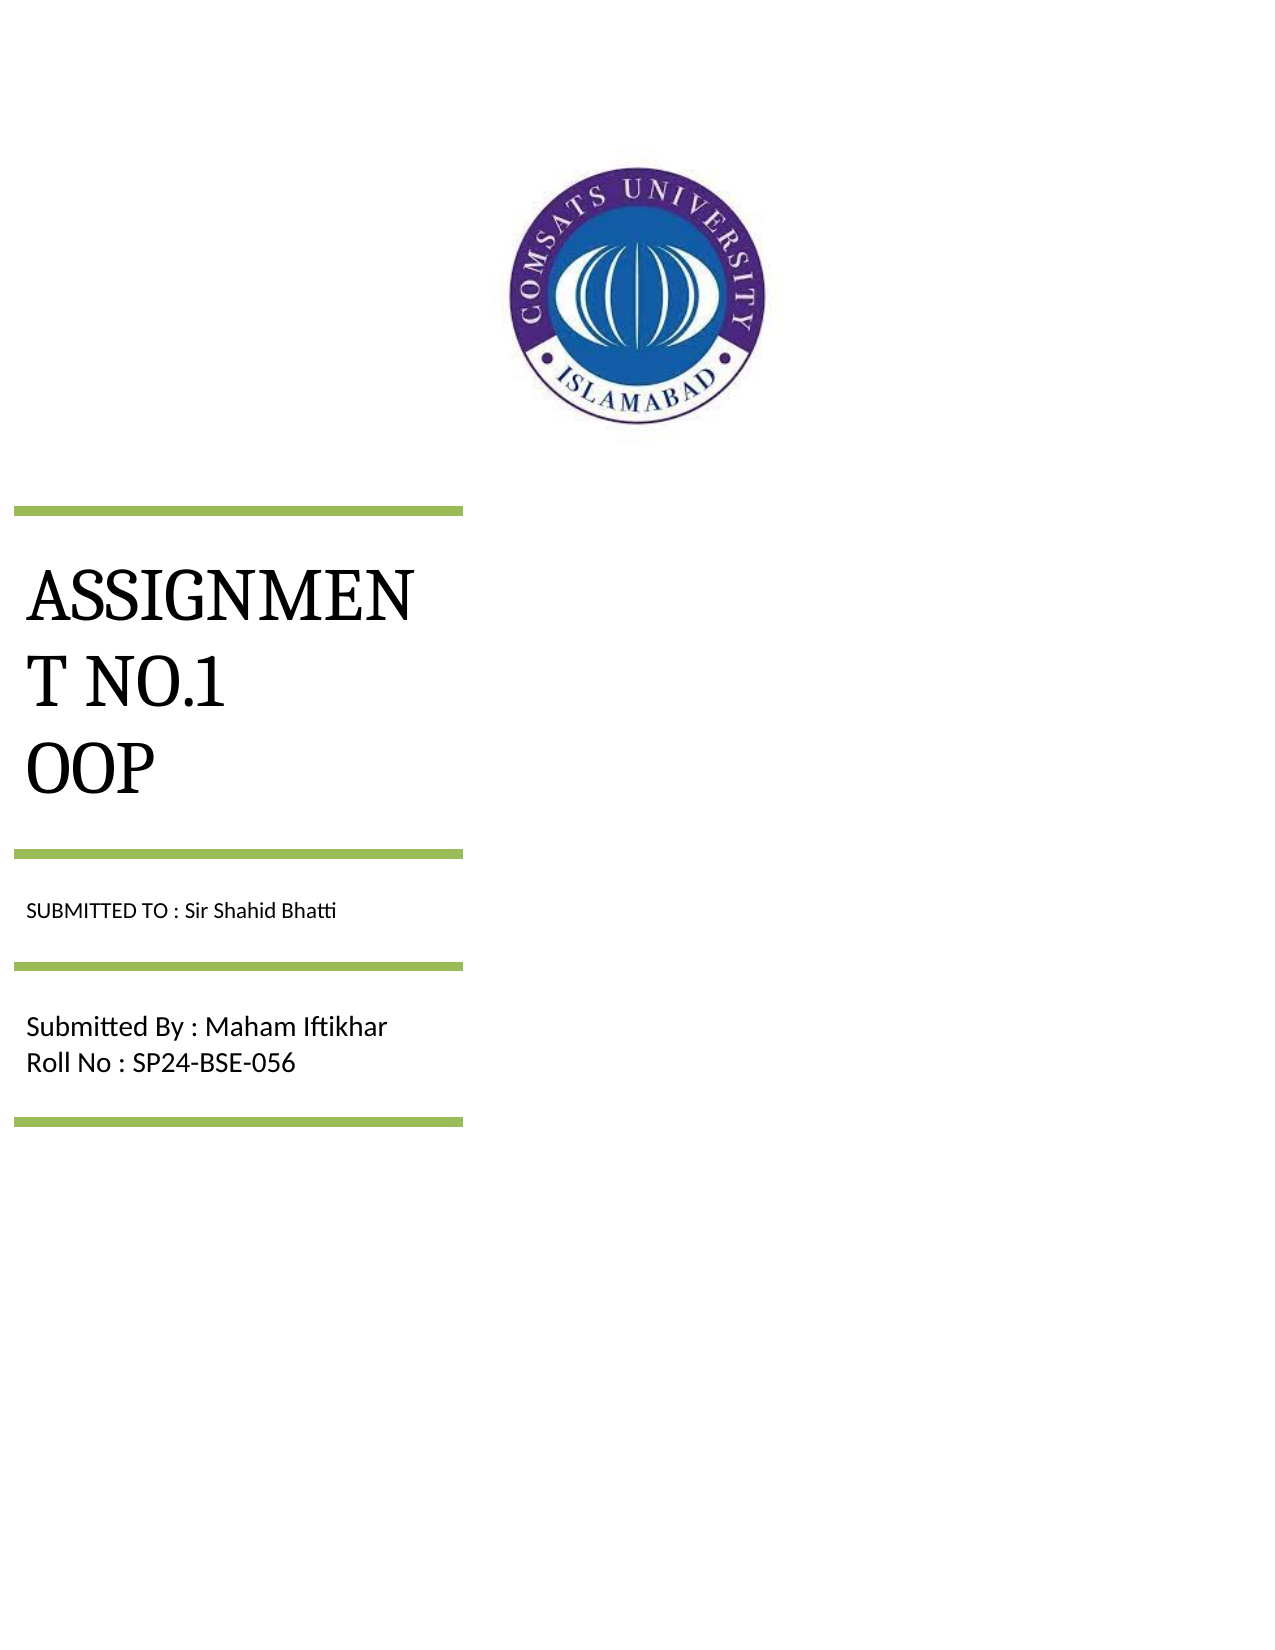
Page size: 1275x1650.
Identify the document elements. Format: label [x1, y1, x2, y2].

picture [491, 150, 784, 443]
